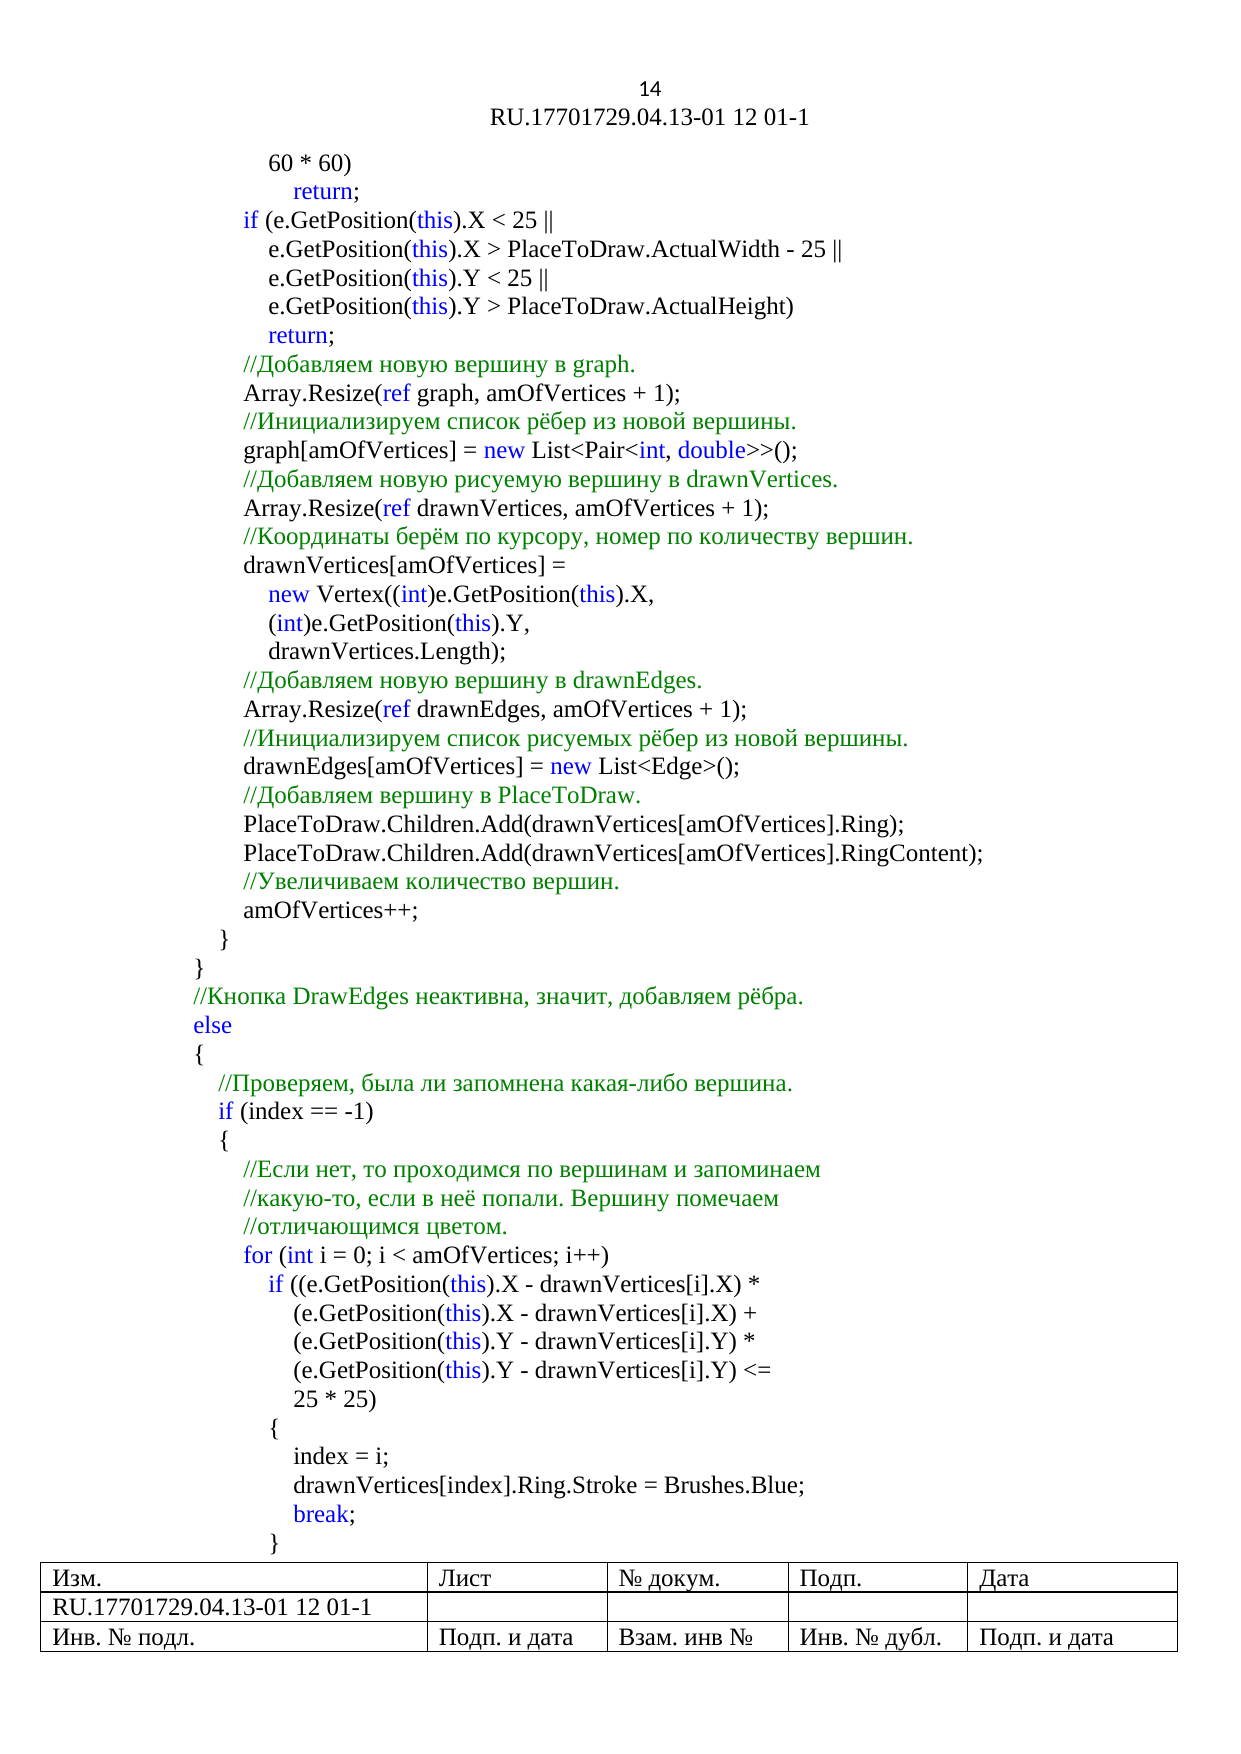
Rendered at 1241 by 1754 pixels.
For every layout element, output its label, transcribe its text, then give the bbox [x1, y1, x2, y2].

text //Кнопка DrawEdges неактивна, значит, добавляем рёбра. [118, 981, 1181, 1010]
text (e.GetPosition(this).X - drawnVertices[i].X) + [118, 1298, 1181, 1326]
text //отличающимся цветом. [118, 1211, 1181, 1240]
text 25 * 25) [118, 1384, 1181, 1413]
text //Если нет, то проходимся по вершинам и запоминаем [118, 1154, 1181, 1183]
text amOfVertices++; [118, 895, 1181, 924]
text new Vertex((int)e.GetPosition(this).X, [118, 579, 1181, 608]
text graph[amOfVertices] = new List<Pair<int, double>>(); [118, 435, 1181, 464]
text else [118, 1010, 1181, 1039]
text return; [118, 320, 1181, 349]
text //Добавляем новую вершину в graph. [118, 349, 1181, 378]
text //какую-то, если в неё попали. Вершину помечаем [118, 1183, 1181, 1211]
text drawnEdges[amOfVertices] = new List<Edge>(); [118, 751, 1181, 780]
text drawnVertices[index].Ring.Stroke = Brushes.Blue; [118, 1470, 1181, 1499]
text break; [118, 1499, 1181, 1528]
text //Инициализируем список рёбер из новой вершины. [118, 406, 1181, 435]
text //Добавляем новую рисуемую вершину в drawnVertices. [118, 464, 1181, 493]
text Array.Resize(ref drawnVertices, amOfVertices + 1); [118, 493, 1181, 521]
text e.GetPosition(this).X > PlaceToDraw.ActualWidth - 25 || [118, 234, 1181, 263]
text } [118, 924, 1181, 953]
text PlaceToDraw.Children.Add(drawnVertices[amOfVertices].Ring); [118, 809, 1181, 838]
text } [118, 1528, 1181, 1556]
text Array.Resize(ref drawnEdges, amOfVertices + 1); [118, 694, 1181, 723]
text PlaceToDraw.Children.Add(drawnVertices[amOfVertices].RingContent); [118, 838, 1181, 866]
text if (e.GetPosition(this).X < 25 || [118, 205, 1181, 234]
text //Инициализируем список рисуемых рёбер из новой вершины. [118, 723, 1181, 751]
text 60 * 60) [118, 148, 1181, 176]
text (int)e.GetPosition(this).Y, [118, 608, 1181, 636]
text { [118, 1413, 1181, 1441]
text if (index == -1) [118, 1096, 1181, 1125]
text } [118, 953, 1181, 981]
text //Добавляем вершину в PlaceToDraw. [118, 780, 1181, 809]
text { [118, 1125, 1181, 1154]
text e.GetPosition(this).Y > PlaceToDraw.ActualHeight) [118, 291, 1181, 320]
text drawnVertices[amOfVertices] = [118, 550, 1181, 579]
text return; [118, 176, 1181, 205]
text //Добавляем новую вершину в drawnEdges. [118, 665, 1181, 694]
text //Проверяем, была ли запомнена какая-либо вершина. [118, 1068, 1181, 1096]
text drawnVertices.Length); [118, 636, 1181, 665]
text //Координаты берём по курсору, номер по количеству вершин. [118, 521, 1181, 550]
text if ((e.GetPosition(this).X - drawnVertices[i].X) * [118, 1269, 1181, 1298]
text Array.Resize(ref graph, amOfVertices + 1); [118, 378, 1181, 406]
text e.GetPosition(this).Y < 25 || [118, 263, 1181, 291]
text { [118, 1039, 1181, 1068]
text //Увеличиваем количество вершин. [118, 866, 1181, 895]
text (e.GetPosition(this).Y - drawnVertices[i].Y) <= [118, 1355, 1181, 1384]
text (e.GetPosition(this).Y - drawnVertices[i].Y) * [118, 1326, 1181, 1355]
text index = i; [118, 1441, 1181, 1470]
text for (int i = 0; i < amOfVertices; i++) [118, 1240, 1181, 1269]
